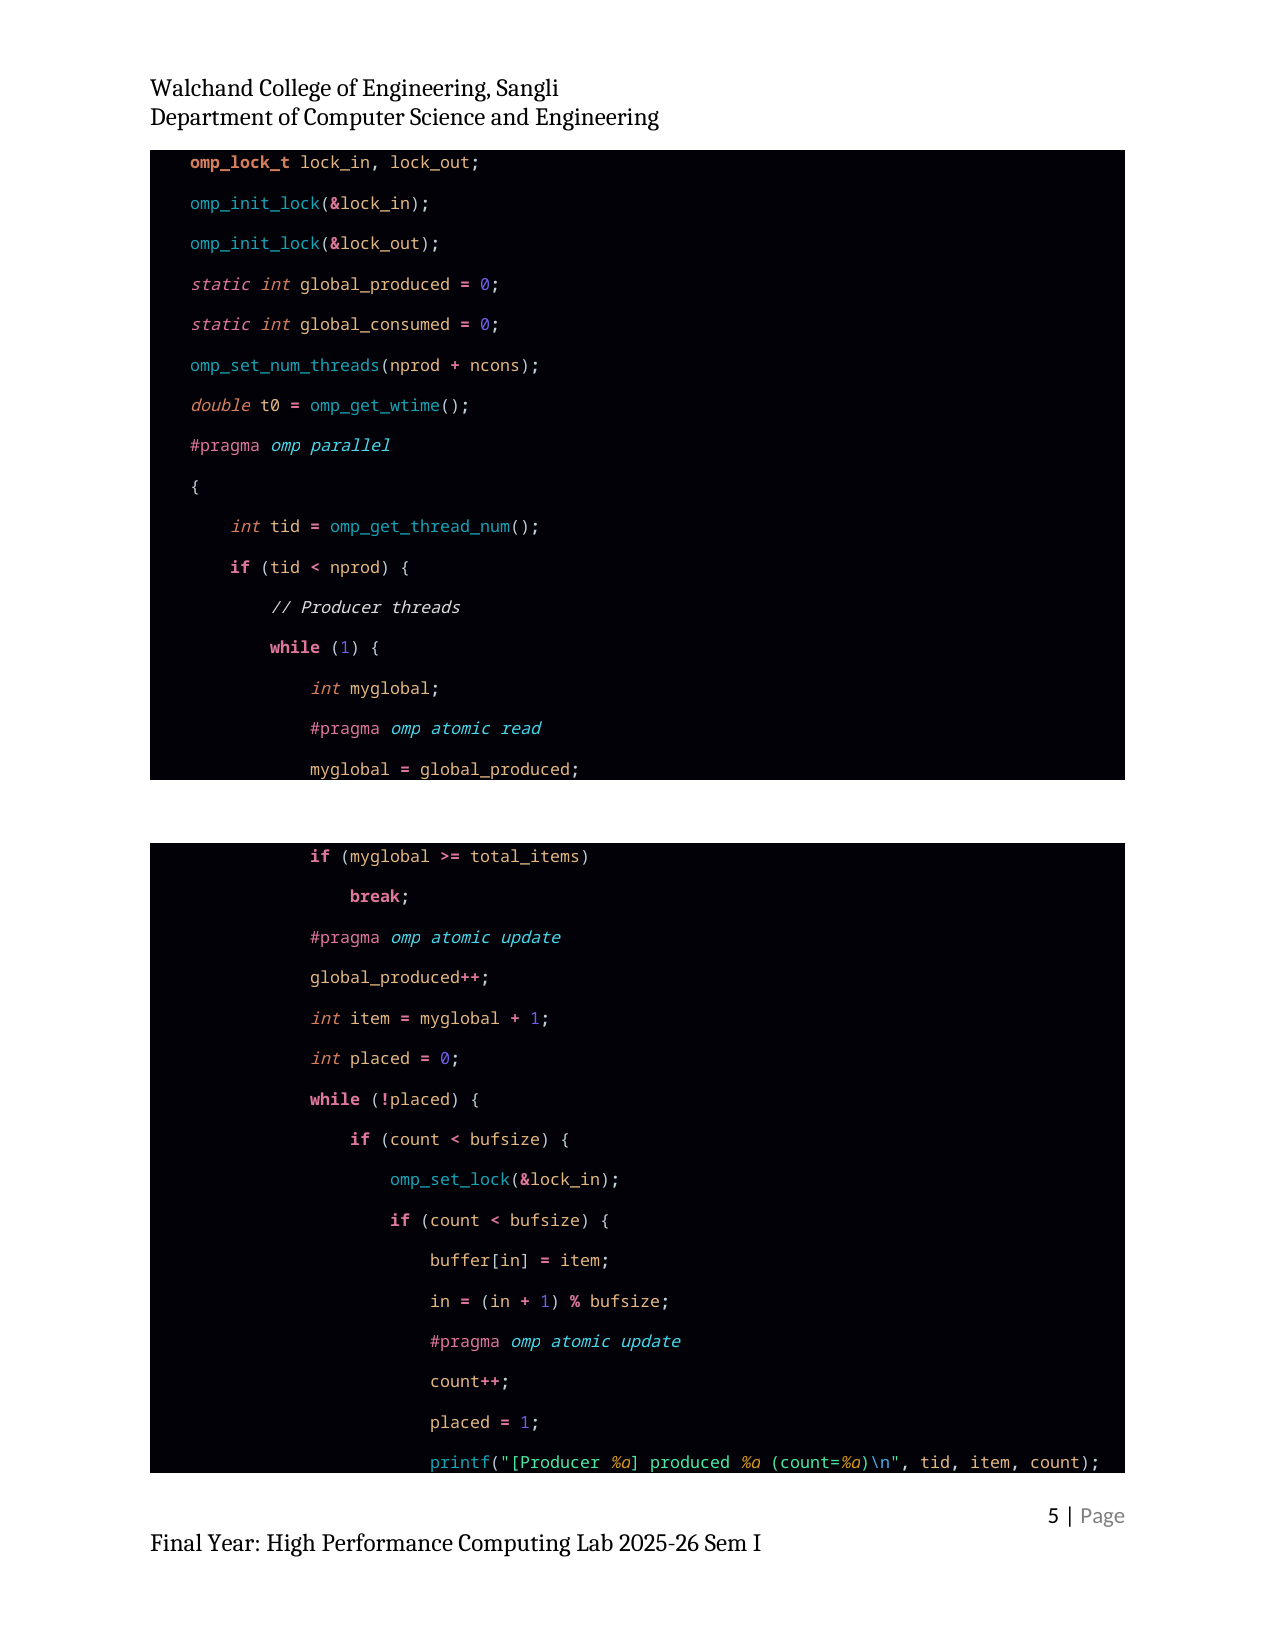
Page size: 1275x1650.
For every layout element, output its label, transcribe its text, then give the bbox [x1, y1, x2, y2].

text double t0 = omp_get_wtime(); [150, 392, 1125, 416]
text buffer[in] = item; [150, 1248, 1125, 1271]
text while (!placed) { [150, 1086, 1125, 1110]
text if (count < bufsize) { [150, 1126, 1125, 1150]
text in = (in + 1) % bufsize; [150, 1288, 1125, 1312]
text omp_set_num_threads(nprod + ncons); [150, 352, 1125, 376]
text if (count < bufsize) { [150, 1207, 1125, 1231]
text if (tid < nprod) { [150, 554, 1125, 578]
text printf("[Producer %d] produced %d (count=%d)\n", tid, item, count); [150, 1450, 1125, 1473]
text omp_set_lock(&lock_in); [150, 1167, 1125, 1191]
text myglobal = global_produced; [150, 756, 1125, 780]
text int myglobal; [150, 675, 1125, 699]
text count++; [150, 1369, 1125, 1393]
text while (1) { [150, 635, 1125, 659]
text placed = 1; [150, 1409, 1125, 1433]
text static int global_produced = 0; [150, 271, 1125, 295]
text { [150, 473, 1125, 497]
text global_produced++; [150, 965, 1125, 988]
text static int global_consumed = 0; [150, 312, 1125, 335]
text #pragma omp atomic update [150, 924, 1125, 948]
text int item = myglobal + 1; [150, 1005, 1125, 1029]
text #pragma omp atomic read [150, 716, 1125, 739]
text #pragma omp parallel [150, 433, 1125, 457]
text omp_lock_t lock_in, lock_out; [150, 150, 1125, 174]
text if (myglobal >= total_items) [150, 843, 1125, 867]
text break; [150, 884, 1125, 908]
text // Producer threads [150, 594, 1125, 618]
text int tid = omp_get_thread_num(); [150, 514, 1125, 537]
text #pragma omp atomic update [150, 1328, 1125, 1352]
text int placed = 0; [150, 1046, 1125, 1069]
text omp_init_lock(&lock_in); [150, 190, 1125, 214]
text omp_init_lock(&lock_out); [150, 231, 1125, 254]
